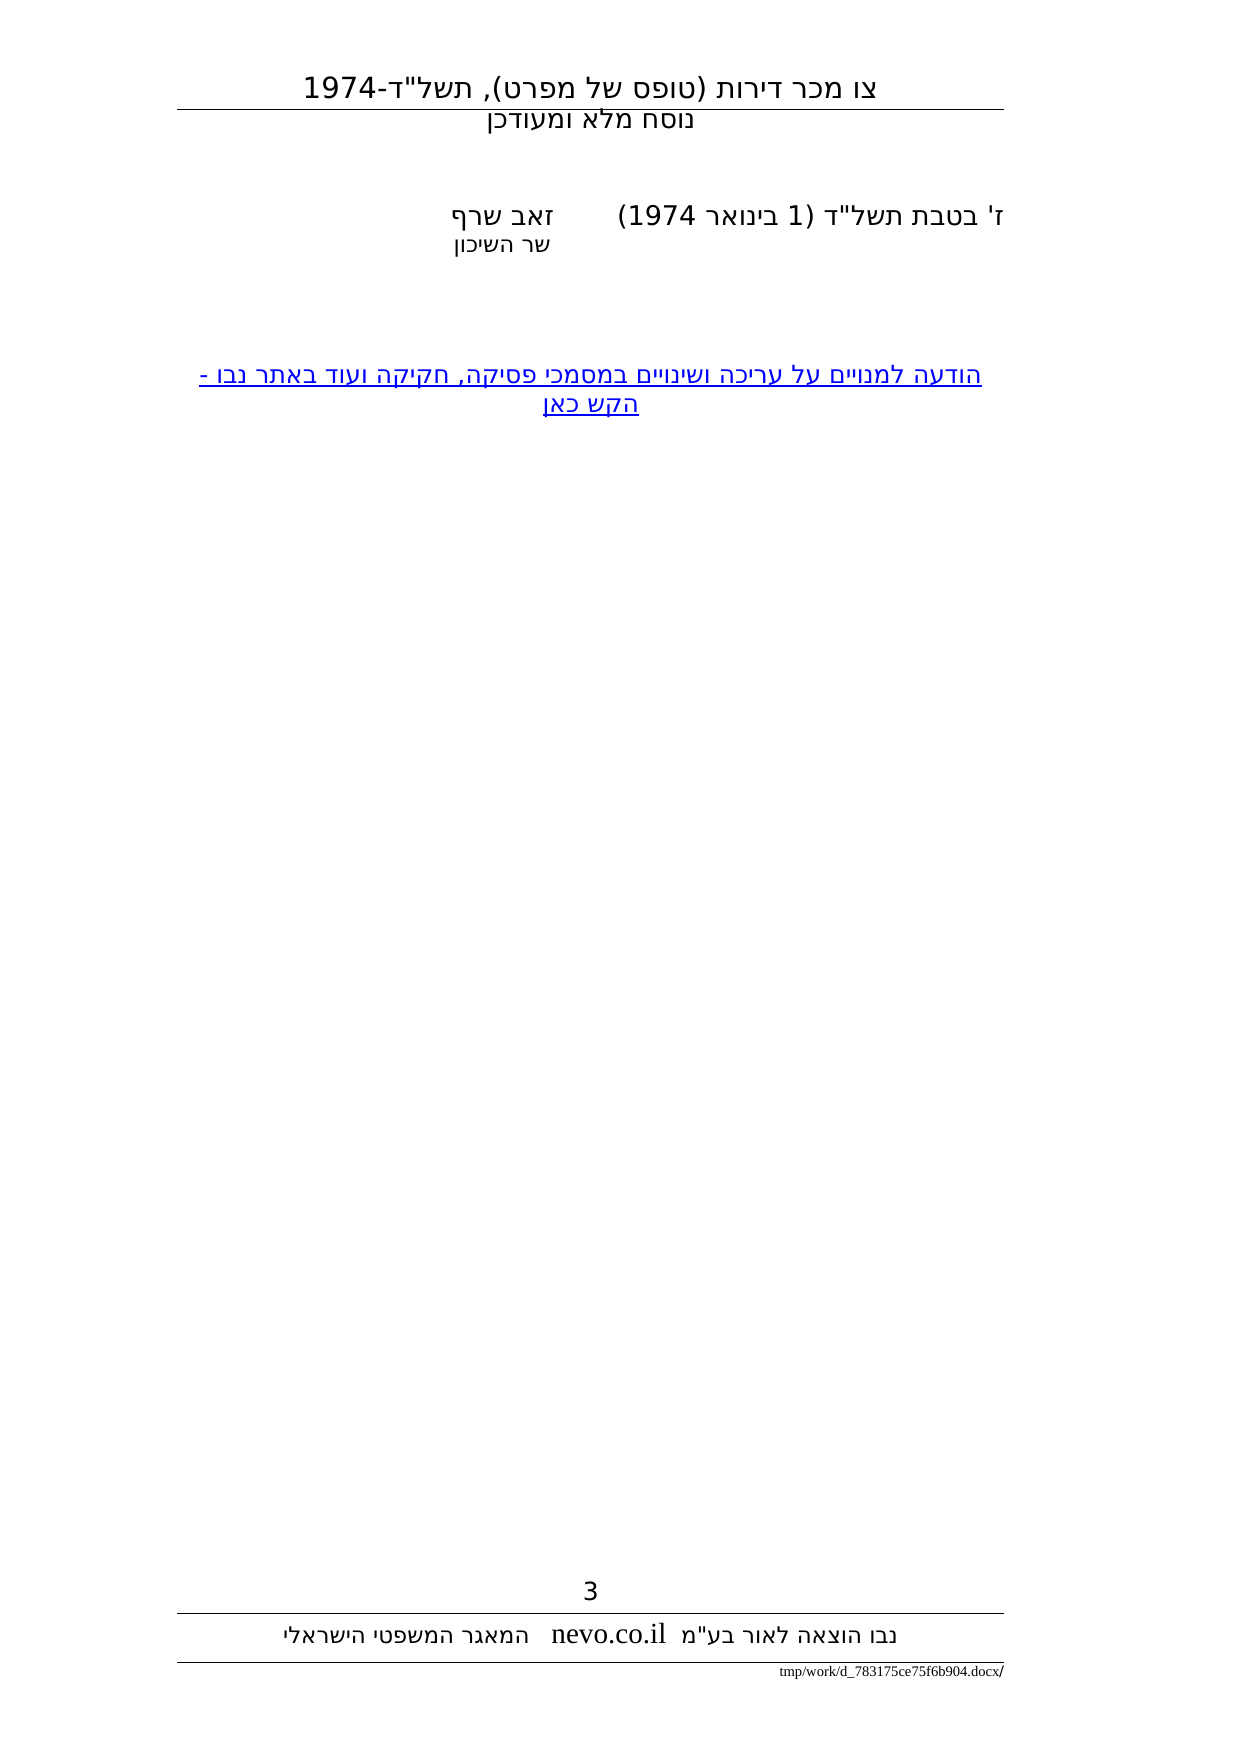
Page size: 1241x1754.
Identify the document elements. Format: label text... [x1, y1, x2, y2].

text הודעה למנויים על עריכה ושינויים במסמכי פסיקה, חקיקה ועוד באתר נבו - הקש כאן [177, 360, 1004, 418]
text ז' בטבת תשל"ד (1 בינואר 1974) זאב שרף [354, 200, 1004, 231]
text שר השיכון [354, 231, 1004, 258]
